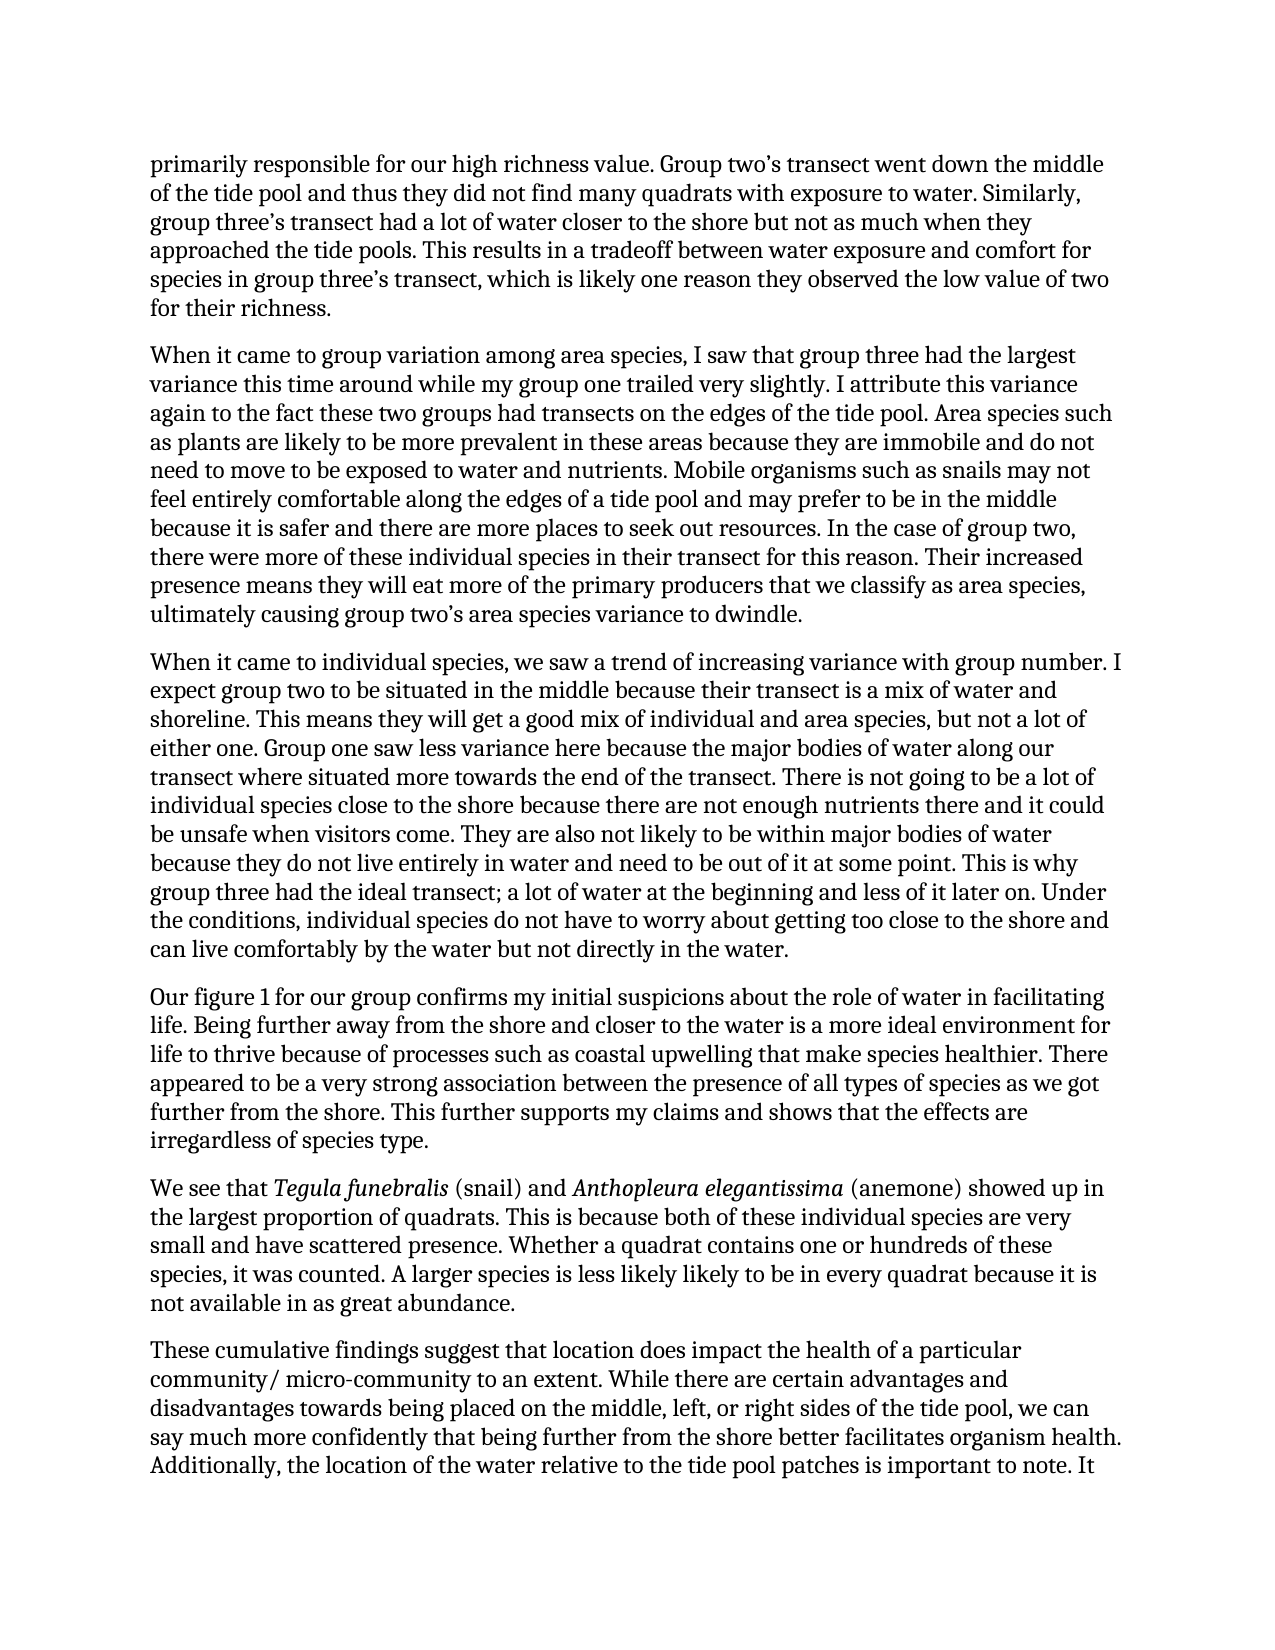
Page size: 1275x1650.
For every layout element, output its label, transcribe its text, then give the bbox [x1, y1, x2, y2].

text We see that Tegula funebralis (snail) and Anthopleura elegantissima (anemone) showed up in the largest proportion of quadrats. This is because both of these individual species are very small and have scattered presence. Whether a quadrat contains one or hundreds of these species, it was counted. A larger species is less likely likely to be in every quadrat because it is not available in as great abundance. [150, 1174, 1125, 1317]
text When it came to group variation among area species, I saw that group three had the largest variance this time around while my group one trailed very slightly. I attribute this variance again to the fact these two groups had transects on the edges of the tide pool. Area species such as plants are likely to be more prevalent in these areas because they are immobile and do not need to move to be exposed to water and nutrients. Mobile organisms such as snails may not feel entirely comfortable along the edges of a tide pool and may prefer to be in the middle because it is safer and there are more places to seek out resources. In the case of group two, there were more of these individual species in their transect for this reason. Their increased presence means they will eat more of the primary producers that we classify as area species, ultimately causing group two’s area species variance to dwindle. [150, 341, 1125, 629]
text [150, 150, 1125, 322]
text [150, 1336, 1125, 1480]
text Our figure 1 for our group confirms my initial suspicions about the role of water in facilitating life. Being further away from the shore and closer to the water is a more ideal environment for life to thrive because of processes such as coastal upwelling that make species healthier. There appeared to be a very strong association between the presence of all types of species as we got further from the shore. This further supports my claims and shows that the effects are irregardless of species type. [150, 982, 1125, 1155]
text When it came to individual species, we saw a trend of increasing variance with group number. I expect group two to be situated in the middle because their transect is a mix of water and shoreline. This means they will get a good mix of individual and area species, but not a lot of either one. Group one saw less variance here because the major bodies of water along our transect where situated more towards the end of the transect. There is not going to be a lot of individual species close to the shore because there are not enough nutrients there and it could be unsafe when visitors come. They are also not likely to be within major bodies of water because they do not live entirely in water and need to be out of it at some point. This is why group three had the ideal transect; a lot of water at the beginning and less of it later on. Under the conditions, individual species do not have to worry about getting too close to the shore and can live comfortably by the water but not directly in the water. [150, 647, 1125, 964]
